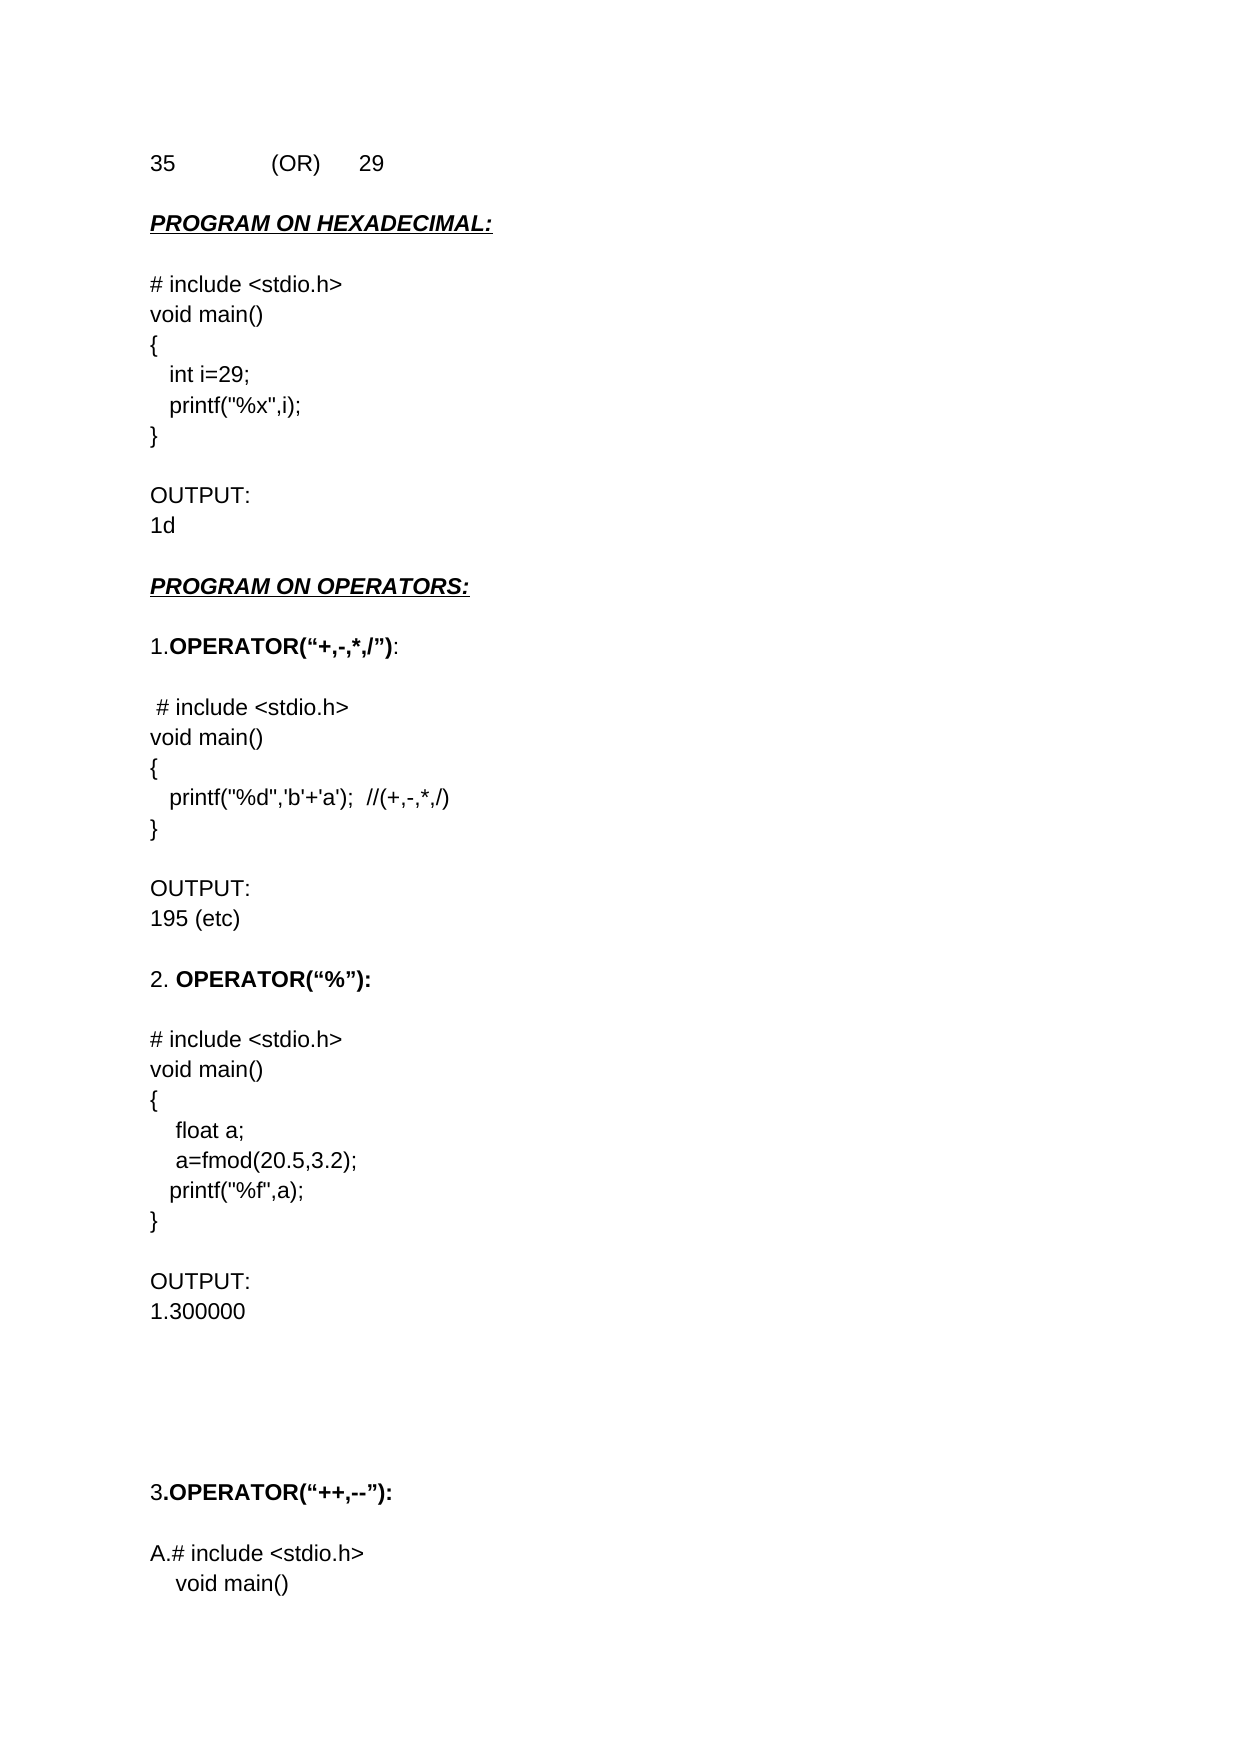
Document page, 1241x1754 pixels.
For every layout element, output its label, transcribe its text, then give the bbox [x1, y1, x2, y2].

text { [150, 754, 1090, 781]
text 1d [150, 512, 1090, 539]
text 2. OPERATOR(“%”): [150, 966, 1090, 992]
text # include <stdio.h> [150, 1026, 1090, 1052]
text 195 (etc) [150, 905, 1090, 932]
text 35 (OR) 29 [150, 150, 1090, 176]
text 1.OPERATOR(“+,-,*,/”): [150, 633, 1090, 660]
text # include <stdio.h> [150, 694, 1090, 720]
text 1.300000 [150, 1298, 1090, 1324]
text void main() [150, 724, 1090, 750]
text # include <stdio.h> [150, 271, 1090, 297]
text a=fmod(20.5,3.2); [150, 1147, 1090, 1173]
text printf("%d",'b'+'a'); //(+,-,*,/) [150, 784, 1090, 811]
text A.# include <stdio.h> [150, 1539, 1090, 1566]
text } [150, 1207, 1090, 1234]
text void main() [150, 301, 1090, 327]
text PROGRAM ON HEXADECIMAL: [150, 210, 1090, 237]
text void main() [150, 1570, 1090, 1596]
text int i=29; [150, 361, 1090, 388]
text void main() [150, 1056, 1090, 1083]
text OUTPUT: [150, 875, 1090, 901]
text OUTPUT: [150, 482, 1090, 509]
text 3.OPERATOR(“++,--”): [150, 1479, 1090, 1506]
text } [150, 814, 1090, 841]
text PROGRAM ON OPERATORS: [150, 573, 1090, 599]
text { [150, 331, 1090, 358]
text } [150, 422, 1090, 448]
text { [150, 1086, 1090, 1113]
text printf("%x",i); [150, 392, 1090, 418]
text float a; [150, 1117, 1090, 1143]
text OUTPUT: [150, 1268, 1090, 1294]
text printf("%f",a); [150, 1177, 1090, 1203]
